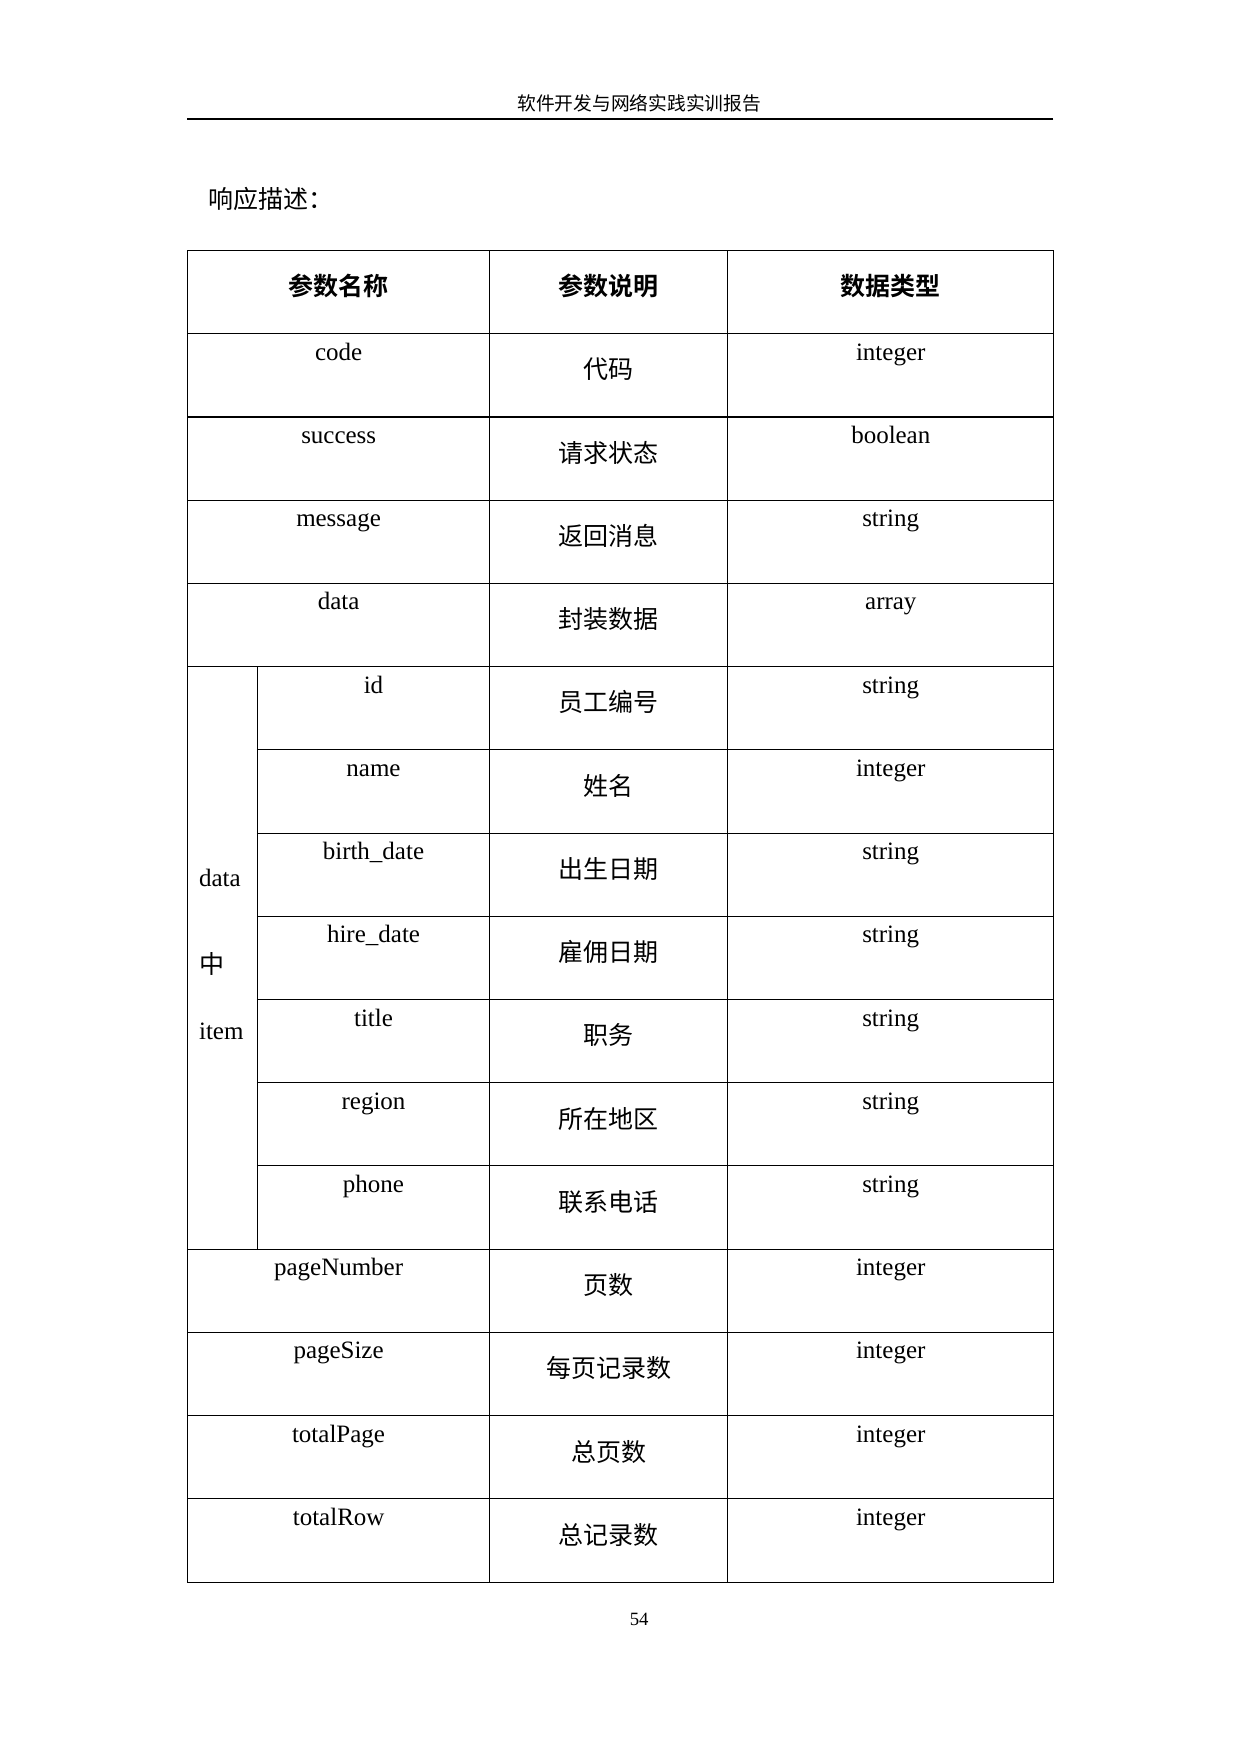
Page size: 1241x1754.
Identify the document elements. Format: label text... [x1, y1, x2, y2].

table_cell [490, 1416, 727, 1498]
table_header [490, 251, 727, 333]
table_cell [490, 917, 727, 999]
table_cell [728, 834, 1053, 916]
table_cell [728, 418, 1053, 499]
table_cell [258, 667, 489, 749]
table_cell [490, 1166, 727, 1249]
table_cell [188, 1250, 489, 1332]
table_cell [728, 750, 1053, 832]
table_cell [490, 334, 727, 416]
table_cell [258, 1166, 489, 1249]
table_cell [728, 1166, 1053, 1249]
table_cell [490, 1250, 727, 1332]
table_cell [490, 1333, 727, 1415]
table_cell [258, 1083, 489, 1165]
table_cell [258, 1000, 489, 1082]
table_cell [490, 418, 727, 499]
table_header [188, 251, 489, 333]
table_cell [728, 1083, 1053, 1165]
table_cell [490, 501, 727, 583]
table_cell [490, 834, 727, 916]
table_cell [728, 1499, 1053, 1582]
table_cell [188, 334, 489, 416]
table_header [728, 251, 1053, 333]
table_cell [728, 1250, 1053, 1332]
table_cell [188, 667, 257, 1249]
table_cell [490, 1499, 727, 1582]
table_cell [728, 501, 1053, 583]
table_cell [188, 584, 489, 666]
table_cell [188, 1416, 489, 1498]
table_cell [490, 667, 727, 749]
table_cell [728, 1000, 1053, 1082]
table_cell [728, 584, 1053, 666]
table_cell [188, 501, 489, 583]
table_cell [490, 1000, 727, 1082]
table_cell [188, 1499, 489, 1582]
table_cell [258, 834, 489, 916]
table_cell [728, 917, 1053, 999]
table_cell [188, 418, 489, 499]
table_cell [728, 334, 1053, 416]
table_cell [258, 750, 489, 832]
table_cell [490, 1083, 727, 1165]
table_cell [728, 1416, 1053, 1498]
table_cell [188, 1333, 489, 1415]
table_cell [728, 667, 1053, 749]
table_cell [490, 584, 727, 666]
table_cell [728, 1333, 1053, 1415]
text 响应描述： [187, 164, 1053, 232]
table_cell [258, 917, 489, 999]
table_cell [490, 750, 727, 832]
